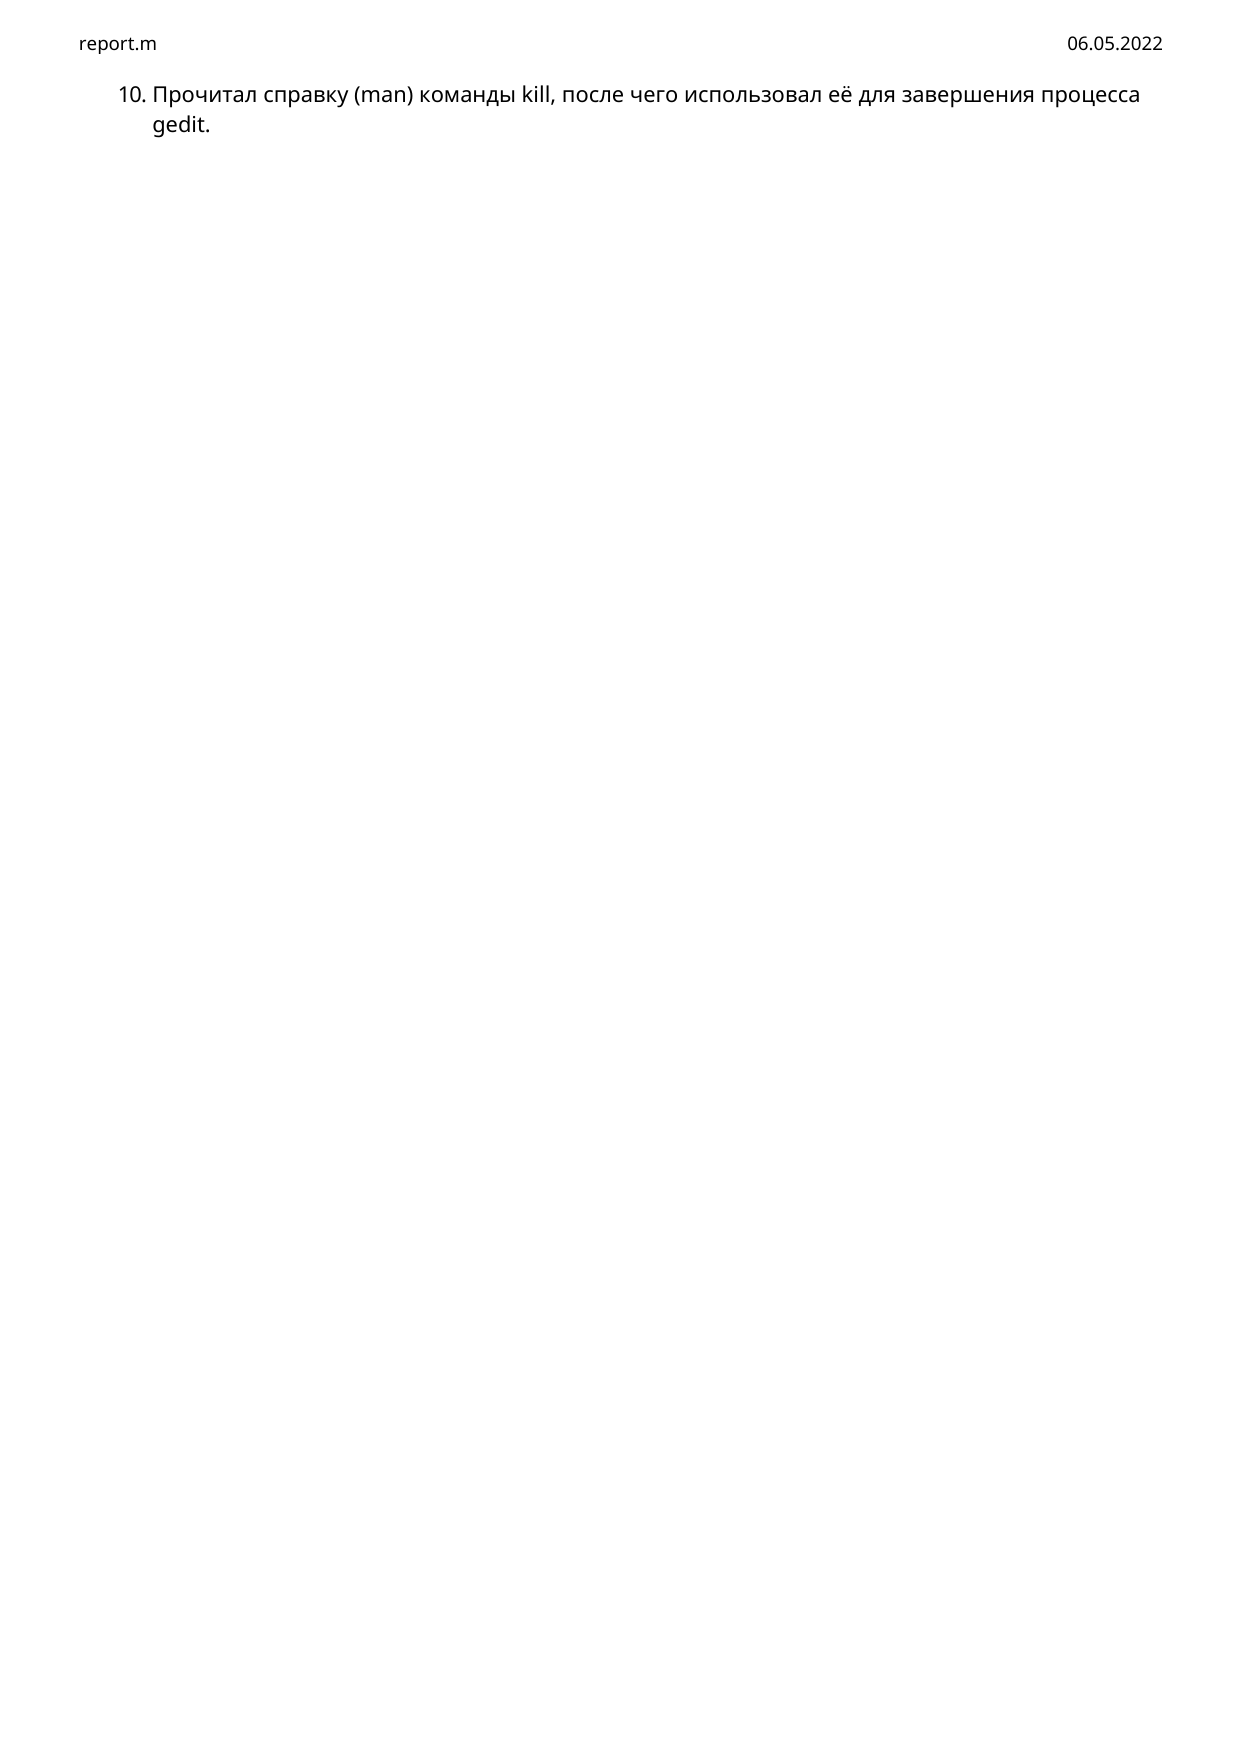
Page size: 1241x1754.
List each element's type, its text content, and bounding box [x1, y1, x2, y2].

list Прочитал справку (man) команды kill, после чего использовал её для завершения процесса gedit. [118, 79, 1165, 139]
